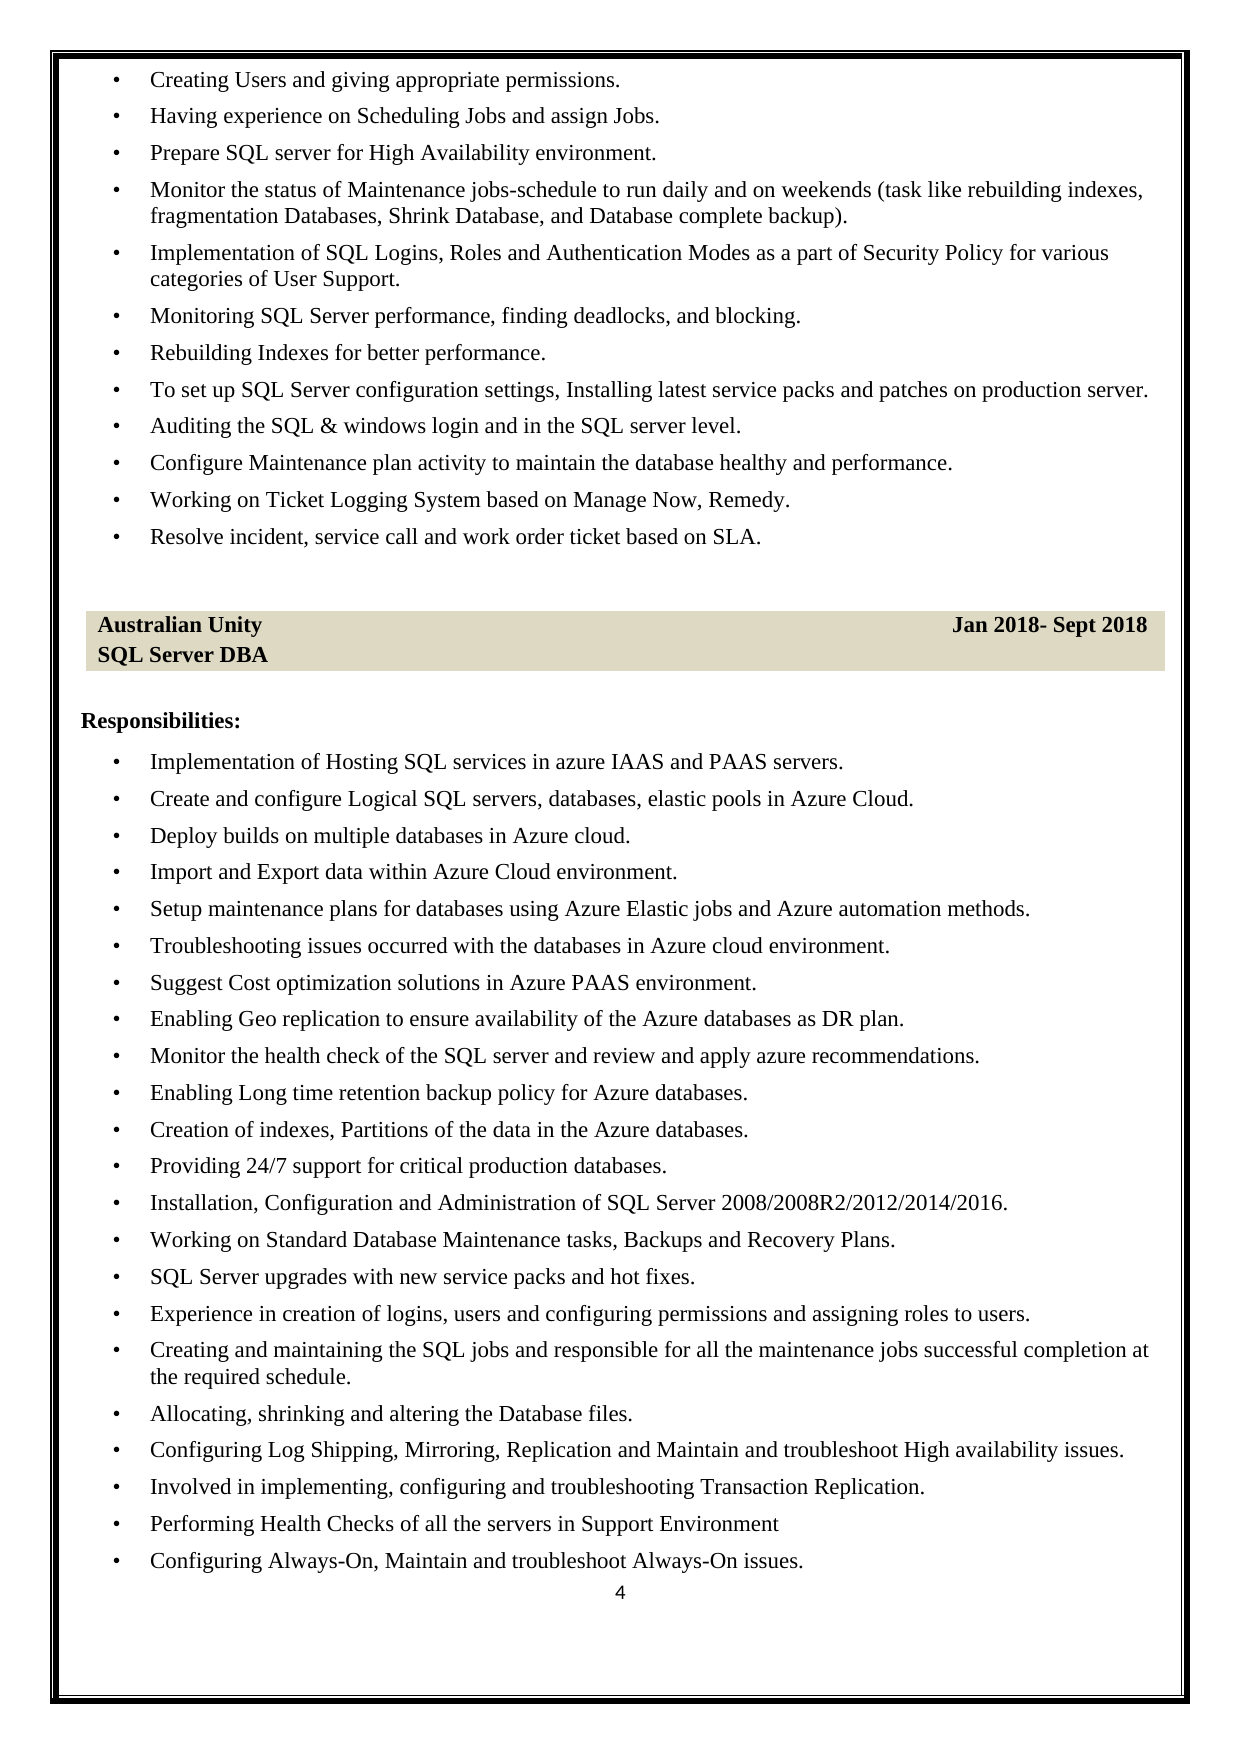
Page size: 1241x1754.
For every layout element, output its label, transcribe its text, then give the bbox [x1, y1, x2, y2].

list Monitor the health check of the SQL server and review and apply azure recommendations. [112, 1042, 1165, 1069]
list Deploy builds on multiple databases in Azure cloud. [112, 822, 1165, 848]
list Configuring Log Shipping, Mirroring, Replication and Maintain and troubleshoot High availability issues. [112, 1436, 1165, 1463]
list Monitor the status of Maintenance jobs-schedule to run daily and on weekends (task like rebuilding indexes, fragmentation Databases, Shrink Database, and Database complete backup). [112, 176, 1165, 229]
table_header Australian Unity Jan 2018- Sept 2018 SQL Server DBA [86, 611, 1165, 671]
list Creating Users and giving appropriate permissions. [112, 66, 1165, 92]
list To set up SQL Server configuration settings, Installing latest service packs and patches on production server. [112, 376, 1165, 402]
list Having experience on Scheduling Jobs and assign Jobs. [112, 102, 1165, 129]
list Experience in creation of logins, users and configuring permissions and assigning roles to users. [112, 1300, 1165, 1326]
list Create and configure Logical SQL servers, databases, elastic pools in Azure Cloud. [112, 785, 1165, 811]
text Responsibilities: [75, 707, 1165, 734]
list Suggest Cost optimization solutions in Azure PAAS environment. [112, 969, 1165, 995]
list Enabling Geo replication to ensure availability of the Azure databases as DR plan. [112, 1006, 1165, 1032]
list Working on Ticket Logging System based on Manage Now, Remedy. [112, 486, 1165, 512]
list SQL Server upgrades with new service packs and hot fixes. [112, 1263, 1165, 1289]
list Performing Health Checks of all the servers in Support Environment [112, 1510, 1165, 1536]
list Auditing the SQL & windows login and in the SQL server level. [112, 412, 1165, 439]
list Setup maintenance plans for databases using Azure Elastic jobs and Azure automation methods. [112, 895, 1165, 922]
list Implementation of Hosting SQL services in azure IAAS and PAAS servers. [112, 748, 1165, 774]
list Implementation of SQL Logins, Roles and Authentication Modes as a part of Security Policy for various categories of User Support. [112, 239, 1165, 292]
list Resolve incident, service call and work order ticket based on SLA. [112, 523, 1165, 549]
list Rebuilding Indexes for better performance. [112, 339, 1165, 365]
list Troubleshooting issues occurred with the databases in Azure cloud environment. [112, 932, 1165, 958]
list Configure Maintenance plan activity to maintain the database healthy and performance. [112, 449, 1165, 476]
list Import and Export data within Azure Cloud environment. [112, 858, 1165, 885]
list Configuring Always-On, Maintain and troubleshoot Always-On issues. [112, 1547, 1165, 1573]
list Monitoring SQL Server performance, finding deadlocks, and blocking. [112, 302, 1165, 328]
list Prepare SQL server for High Availability environment. [112, 139, 1165, 166]
list Enabling Long time retention backup policy for Azure databases. [112, 1079, 1165, 1105]
list Installation, Configuration and Administration of SQL Server 2008/2008R2/2012/2014/2016. [112, 1189, 1165, 1216]
list Creation of indexes, Partitions of the data in the Azure databases. [112, 1116, 1165, 1142]
list Involved in implementing, configuring and troubleshooting Transaction Replication. [112, 1473, 1165, 1499]
list Providing 24/7 support for critical production databases. [112, 1153, 1165, 1179]
list Creating and maintaining the SQL jobs and responsible for all the maintenance jobs successful completion at the required schedule. [112, 1336, 1165, 1389]
list Working on Standard Database Maintenance tasks, Backups and Recovery Plans. [112, 1226, 1165, 1252]
list Allocating, shrinking and altering the Database files. [112, 1399, 1165, 1426]
